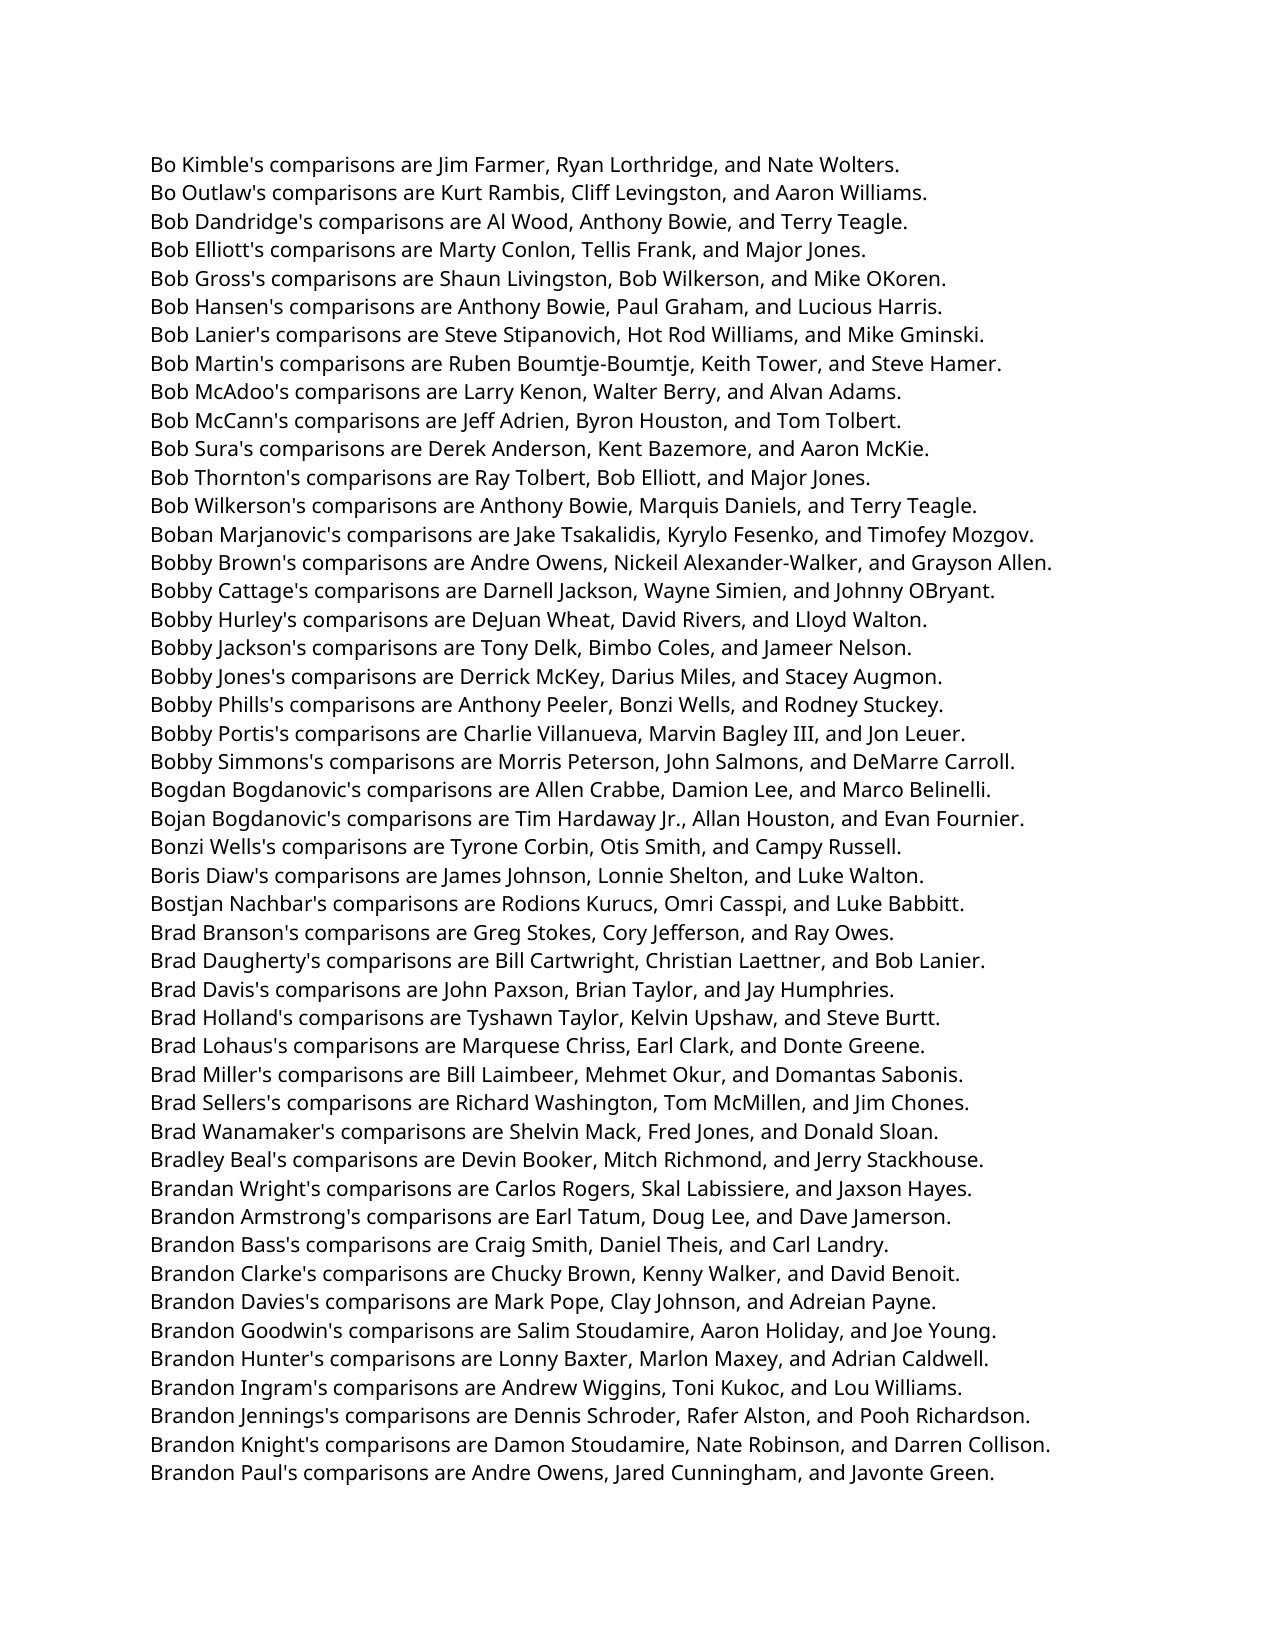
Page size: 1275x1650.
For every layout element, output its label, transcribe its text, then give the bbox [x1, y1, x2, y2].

text Bob Hansen's comparisons are Anthony Bowie, Paul Graham, and Lucious Harris. [150, 292, 1125, 321]
text Bogdan Bogdanovic's comparisons are Allen Crabbe, Damion Lee, and Marco Belinelli. [150, 776, 1125, 804]
text Brandon Goodwin's comparisons are Salim Stoudamire, Aaron Holiday, and Joe Young. [150, 1316, 1125, 1344]
text Bobby Portis's comparisons are Charlie Villanueva, Marvin Bagley III, and Jon Leuer. [150, 719, 1125, 747]
text Brandon Davies's comparisons are Mark Pope, Clay Johnson, and Adreian Payne. [150, 1287, 1125, 1316]
text Brad Davis's comparisons are John Paxson, Brian Taylor, and Jay Humphries. [150, 975, 1125, 1003]
text Brandon Paul's comparisons are Andre Owens, Jared Cunningham, and Javonte Green. [150, 1458, 1125, 1487]
text Brad Daugherty's comparisons are Bill Cartwright, Christian Laettner, and Bob Lanier. [150, 946, 1125, 975]
text Brandon Bass's comparisons are Craig Smith, Daniel Theis, and Carl Landry. [150, 1231, 1125, 1259]
text Brandan Wright's comparisons are Carlos Rogers, Skal Labissiere, and Jaxson Hayes. [150, 1174, 1125, 1202]
text Brandon Hunter's comparisons are Lonny Baxter, Marlon Maxey, and Adrian Caldwell. [150, 1344, 1125, 1373]
text Bob Dandridge's comparisons are Al Wood, Anthony Bowie, and Terry Teagle. [150, 207, 1125, 235]
text Brad Holland's comparisons are Tyshawn Taylor, Kelvin Upshaw, and Steve Burtt. [150, 1003, 1125, 1032]
text Bobby Jackson's comparisons are Tony Delk, Bimbo Coles, and Jameer Nelson. [150, 633, 1125, 662]
text Brad Sellers's comparisons are Richard Washington, Tom McMillen, and Jim Chones. [150, 1088, 1125, 1117]
text Bo Kimble's comparisons are Jim Farmer, Ryan Lorthridge, and Nate Wolters. [150, 150, 1125, 178]
text Bob Wilkerson's comparisons are Anthony Bowie, Marquis Daniels, and Terry Teagle. [150, 491, 1125, 520]
text Bobby Jones's comparisons are Derrick McKey, Darius Miles, and Stacey Augmon. [150, 662, 1125, 690]
text Bob Thornton's comparisons are Ray Tolbert, Bob Elliott, and Major Jones. [150, 463, 1125, 491]
text Bob McCann's comparisons are Jeff Adrien, Byron Houston, and Tom Tolbert. [150, 406, 1125, 434]
text Brandon Ingram's comparisons are Andrew Wiggins, Toni Kukoc, and Lou Williams. [150, 1373, 1125, 1401]
text Brandon Armstrong's comparisons are Earl Tatum, Doug Lee, and Dave Jamerson. [150, 1202, 1125, 1231]
text Bob Sura's comparisons are Derek Anderson, Kent Bazemore, and Aaron McKie. [150, 434, 1125, 463]
text Brad Wanamaker's comparisons are Shelvin Mack, Fred Jones, and Donald Sloan. [150, 1117, 1125, 1145]
text Bostjan Nachbar's comparisons are Rodions Kurucs, Omri Casspi, and Luke Babbitt. [150, 889, 1125, 918]
text Bob Lanier's comparisons are Steve Stipanovich, Hot Rod Williams, and Mike Gminski. [150, 321, 1125, 349]
text Brad Branson's comparisons are Greg Stokes, Cory Jefferson, and Ray Owes. [150, 918, 1125, 946]
text Bonzi Wells's comparisons are Tyrone Corbin, Otis Smith, and Campy Russell. [150, 832, 1125, 861]
text Brandon Knight's comparisons are Damon Stoudamire, Nate Robinson, and Darren Collison. [150, 1430, 1125, 1458]
text Brandon Jennings's comparisons are Dennis Schroder, Rafer Alston, and Pooh Richardson. [150, 1401, 1125, 1430]
text Brad Miller's comparisons are Bill Laimbeer, Mehmet Okur, and Domantas Sabonis. [150, 1060, 1125, 1088]
text Bobby Hurley's comparisons are DeJuan Wheat, David Rivers, and Lloyd Walton. [150, 605, 1125, 633]
text Bob Elliott's comparisons are Marty Conlon, Tellis Frank, and Major Jones. [150, 235, 1125, 264]
text Brad Lohaus's comparisons are Marquese Chriss, Earl Clark, and Donte Greene. [150, 1032, 1125, 1060]
text Bobby Simmons's comparisons are Morris Peterson, John Salmons, and DeMarre Carroll. [150, 747, 1125, 776]
text Bob McAdoo's comparisons are Larry Kenon, Walter Berry, and Alvan Adams. [150, 377, 1125, 406]
text Bobby Phills's comparisons are Anthony Peeler, Bonzi Wells, and Rodney Stuckey. [150, 690, 1125, 719]
text Boris Diaw's comparisons are James Johnson, Lonnie Shelton, and Luke Walton. [150, 861, 1125, 889]
text Bradley Beal's comparisons are Devin Booker, Mitch Richmond, and Jerry Stackhouse. [150, 1145, 1125, 1174]
text Brandon Clarke's comparisons are Chucky Brown, Kenny Walker, and David Benoit. [150, 1259, 1125, 1287]
text Bob Martin's comparisons are Ruben Boumtje-Boumtje, Keith Tower, and Steve Hamer. [150, 349, 1125, 377]
text Bob Gross's comparisons are Shaun Livingston, Bob Wilkerson, and Mike OKoren. [150, 264, 1125, 292]
text Boban Marjanovic's comparisons are Jake Tsakalidis, Kyrylo Fesenko, and Timofey Mozgov. [150, 520, 1125, 548]
text Bobby Cattage's comparisons are Darnell Jackson, Wayne Simien, and Johnny OBryant. [150, 577, 1125, 605]
text Bo Outlaw's comparisons are Kurt Rambis, Cliff Levingston, and Aaron Williams. [150, 178, 1125, 207]
text Bobby Brown's comparisons are Andre Owens, Nickeil Alexander-Walker, and Grayson Allen. [150, 548, 1125, 577]
text Bojan Bogdanovic's comparisons are Tim Hardaway Jr., Allan Houston, and Evan Fournier. [150, 804, 1125, 832]
